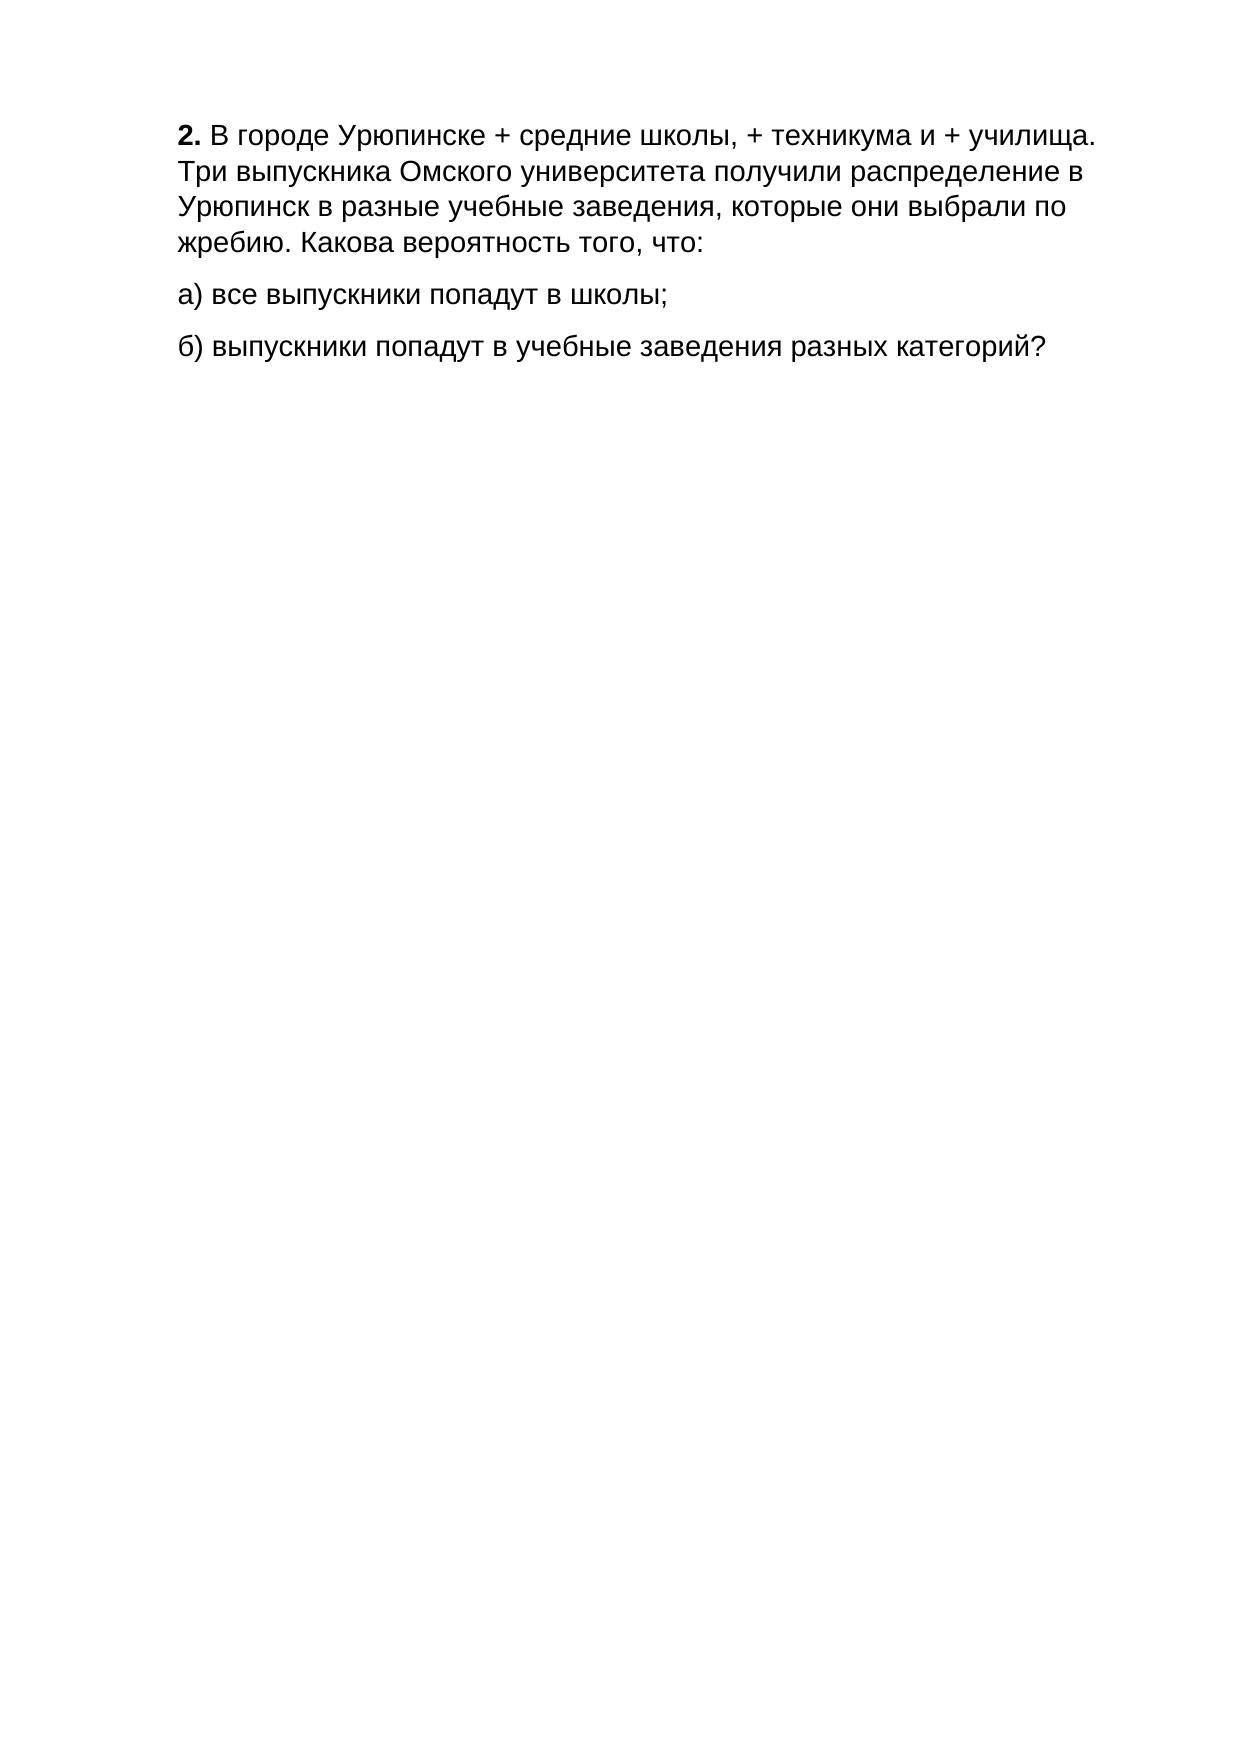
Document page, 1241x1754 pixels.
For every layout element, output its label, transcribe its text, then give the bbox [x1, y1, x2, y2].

text б) выпускники попадут в учебные заведения разных категорий? [177, 329, 1152, 363]
text а) все выпускники попадут в школы; [177, 277, 1152, 310]
text 2. В городе Урюпинске + средние школы, + техникума и + училища. Три выпускника Омского университета получили распределение в Урюпинск в разные учебные заведения, которые они выбрали по жребию. Какова вероятность того, что: [177, 118, 1152, 258]
